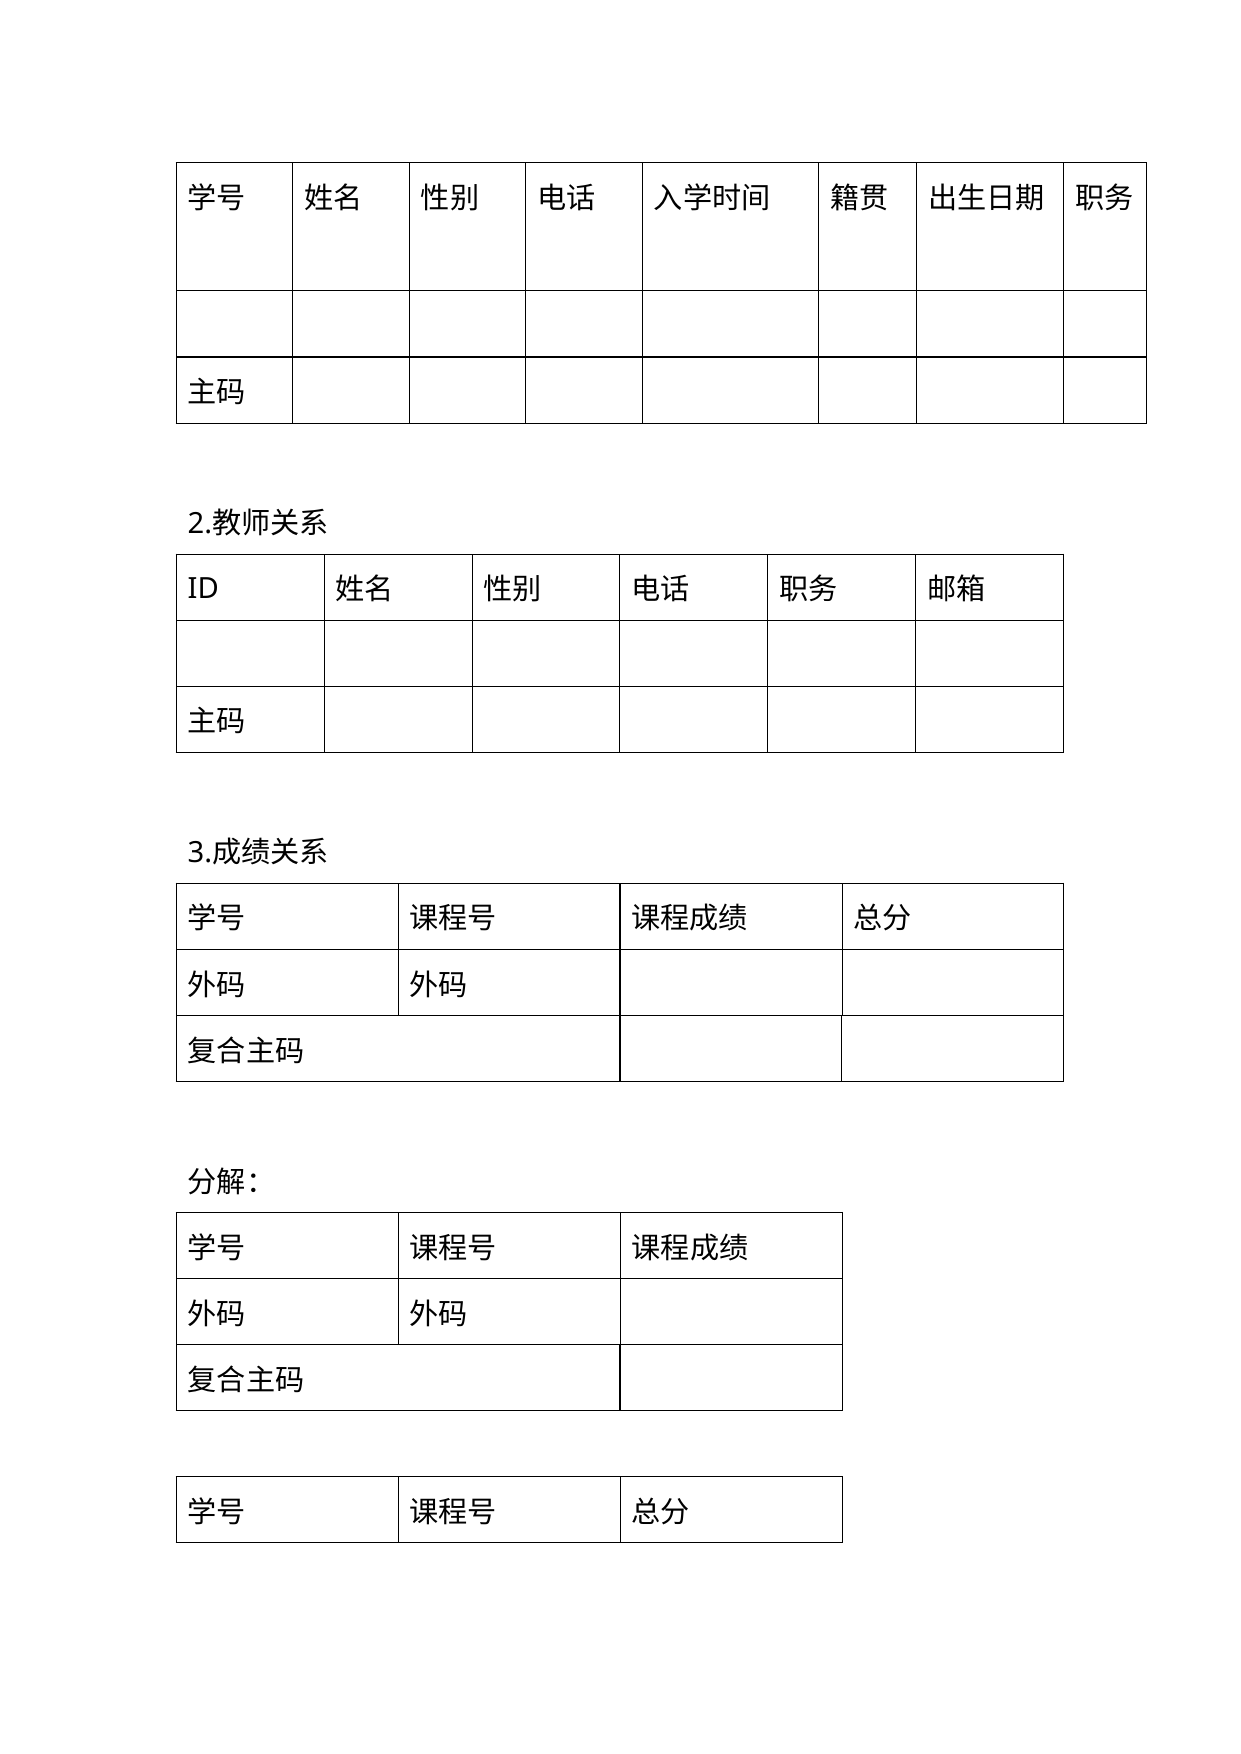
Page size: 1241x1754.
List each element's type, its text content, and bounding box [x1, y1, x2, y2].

table_header 出生日期 [917, 163, 1063, 290]
table_cell [621, 1279, 842, 1344]
table_header 职务 [768, 555, 915, 619]
table_header 电话 [620, 555, 767, 619]
table_header 性别 [410, 163, 525, 290]
table_cell [842, 1016, 1063, 1081]
table_header 总分 [843, 884, 1063, 949]
table_header 课程号 [399, 884, 619, 949]
table_cell [620, 621, 767, 686]
table_header 职务 [1064, 163, 1146, 290]
table_cell [1064, 358, 1146, 422]
table_cell [473, 621, 619, 686]
table_header 姓名 [293, 163, 409, 290]
table_cell [177, 621, 324, 686]
table_header 课程成绩 [621, 884, 842, 949]
list 3.成绩关系 [187, 818, 1053, 883]
table_cell [621, 1016, 841, 1081]
table_cell [473, 687, 619, 752]
table_cell [325, 621, 472, 686]
table_header 性别 [473, 555, 619, 619]
table_cell [526, 291, 642, 356]
table_header 入学时间 [643, 163, 818, 290]
table_cell [768, 621, 915, 686]
table_header 学号 [177, 884, 398, 949]
table_header 学号 [177, 163, 292, 290]
table_cell 外码 [177, 1279, 398, 1344]
table_cell [1064, 291, 1146, 356]
table_cell [917, 291, 1063, 356]
table_cell [643, 358, 818, 422]
table_header ID [177, 555, 324, 619]
table_header 电话 [526, 163, 642, 290]
list 2.教师关系 [187, 488, 1053, 553]
table_cell [410, 358, 525, 422]
table_cell [526, 358, 642, 422]
table_cell [621, 1345, 842, 1410]
table_cell [410, 291, 525, 356]
table_header 籍贯 [819, 163, 916, 290]
table_header 姓名 [325, 555, 472, 619]
table_cell 复合主码 [177, 1345, 619, 1410]
table_cell [819, 358, 916, 422]
table_cell [917, 358, 1063, 422]
table_cell 外码 [399, 950, 619, 1015]
table_header 总分 [621, 1477, 842, 1542]
table_cell [293, 291, 409, 356]
table_cell [621, 950, 842, 1015]
table_cell 复合主码 [177, 1016, 619, 1081]
table_cell 主码 [177, 358, 292, 422]
table_header 课程号 [399, 1213, 620, 1278]
table_header 学号 [177, 1477, 398, 1542]
table_cell [916, 687, 1063, 752]
table_cell [643, 291, 818, 356]
list 分解： [187, 1147, 1053, 1212]
table_header 学号 [177, 1213, 398, 1278]
table_cell [819, 291, 916, 356]
table_header 课程号 [399, 1477, 620, 1542]
table_cell [177, 291, 292, 356]
table_cell 外码 [177, 950, 398, 1015]
table_cell [293, 358, 409, 422]
table_cell [768, 687, 915, 752]
table_cell [325, 687, 472, 752]
table_cell 外码 [399, 1279, 620, 1344]
table_header 邮箱 [916, 555, 1063, 619]
table_cell [916, 621, 1063, 686]
table_header 课程成绩 [621, 1213, 842, 1278]
table_cell [620, 687, 767, 752]
table_cell [843, 950, 1063, 1015]
table_cell 主码 [177, 687, 324, 752]
